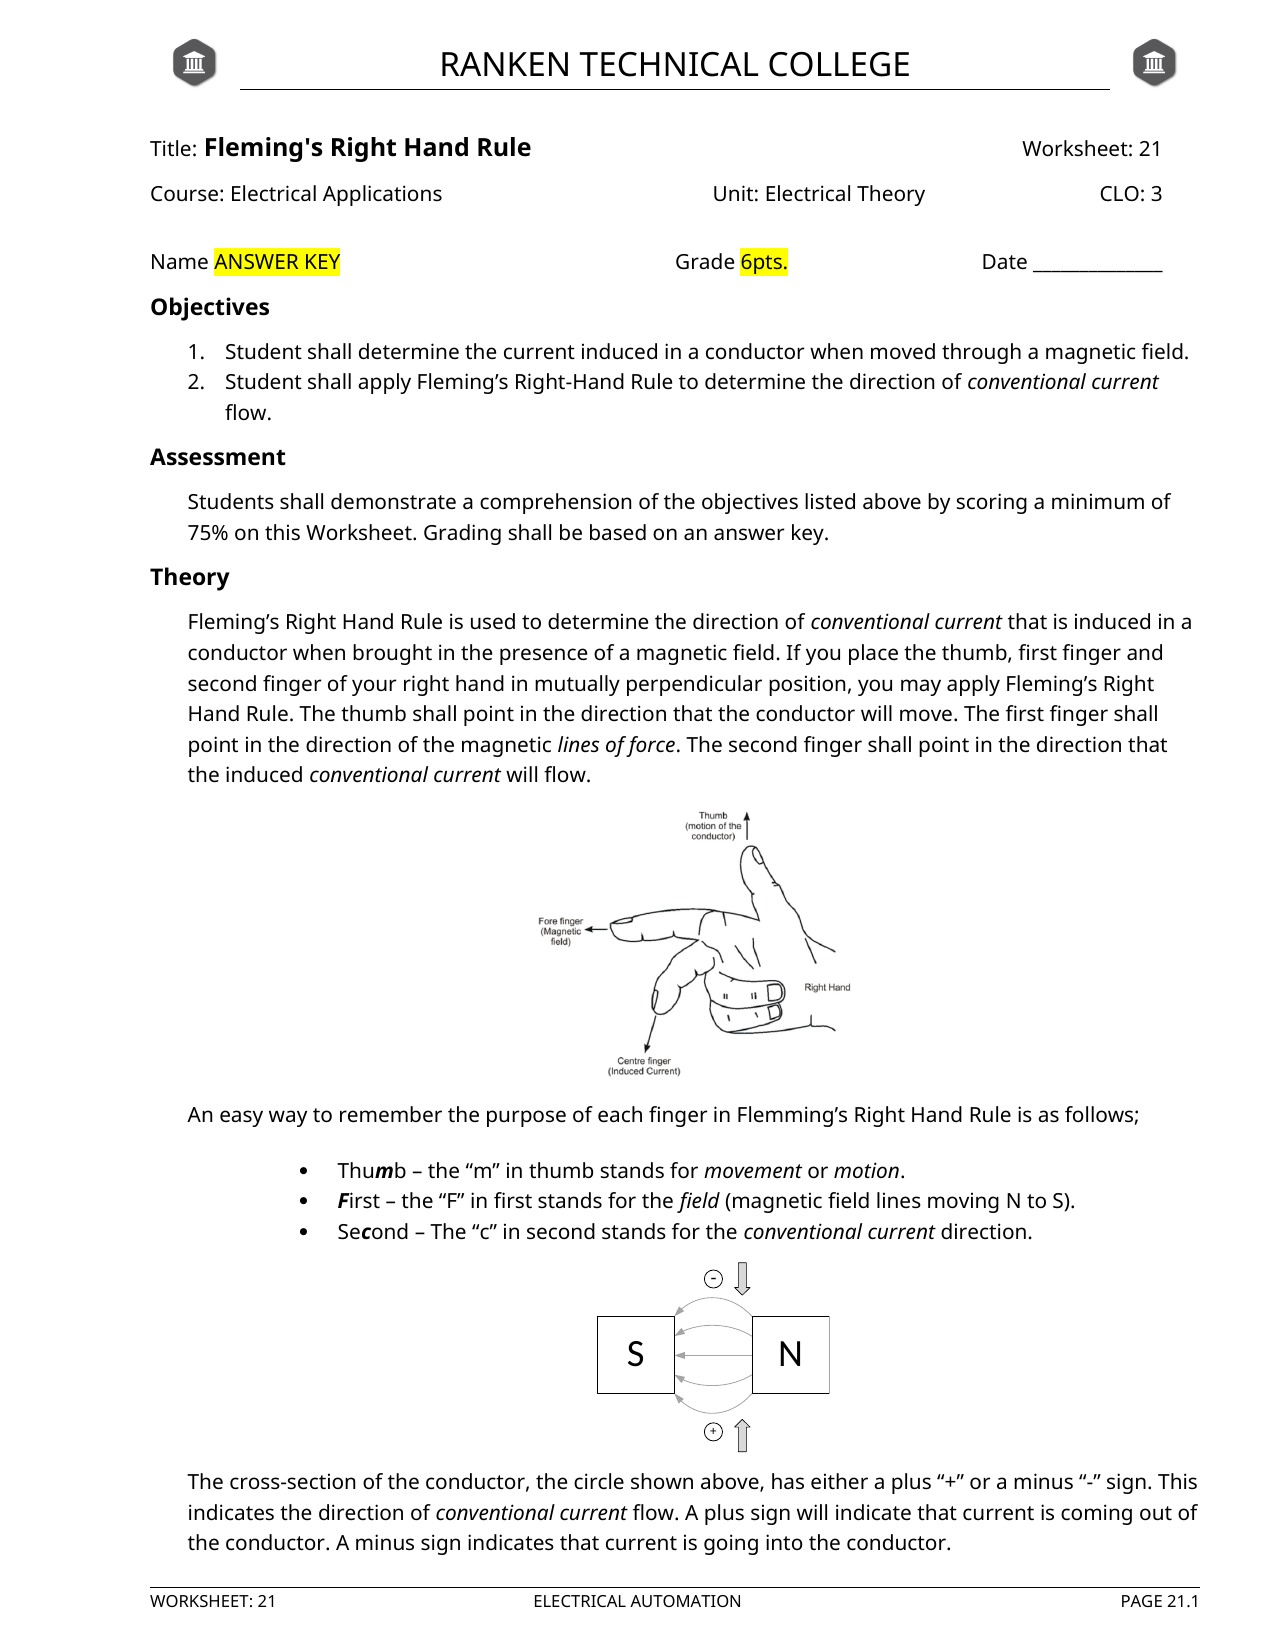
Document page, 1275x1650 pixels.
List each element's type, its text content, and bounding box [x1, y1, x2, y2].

picture [1121, 37, 1189, 89]
text An easy way to remember the purpose of each finger in Flemming’s Right Hand Rule is as follows; [187, 1100, 1200, 1129]
text Theory [150, 561, 1200, 592]
text Fleming’s Right Hand Rule is used to determine the direction of conventional current that is induced in a conductor when brought in the presence of a magnetic field. If you place the thumb, first finger and second finger of your right hand in mutually perpendicular position, you may apply Fleming’s Right Hand Rule. The thumb shall point in the direction that the conductor will move. The first finger shall point in the direction of the magnetic lines of force. The second finger shall point in the direction that the induced conventional current will flow. [187, 607, 1200, 789]
picture [534, 803, 853, 1086]
list Thumb – the “m” in thumb stands for movement or motion. [300, 1156, 1200, 1184]
list Second – The “c” in second stands for the conventional current direction. [300, 1217, 1200, 1246]
text Objectives [150, 291, 1200, 322]
text Assessment [150, 441, 1200, 472]
text Course: Electrical Applications Unit: Electrical Theory CLO: 3 [150, 179, 1200, 208]
list Student shall determine the current induced in a conductor when moved through a magnetic field. [187, 337, 1200, 365]
list Student shall apply Fleming’s Right-Hand Rule to determine the direction of conventional current flow. [187, 367, 1200, 427]
text Title: Fleming's Right Hand Rule Worksheet: 21 [150, 130, 1200, 164]
text Name ANSWER KEY Grade 6pts. Date ______________ [150, 247, 1200, 276]
list First – the “F” in first stands for the field (magnetic field lines moving N to S). [300, 1187, 1200, 1215]
picture [161, 37, 229, 89]
text The cross-section of the conductor, the circle shown above, has either a plus “+” or a minus “-” sign. This indicates the direction of conventional current flow. A plus sign will indicate that current is coming out of the conductor. A minus sign indicates that current is going into the conductor. [187, 1467, 1200, 1557]
text Students shall demonstrate a comprehension of the objectives listed above by scoring a minimum of 75% on this Worksheet. Grading shall be based on an answer key. [187, 487, 1200, 547]
